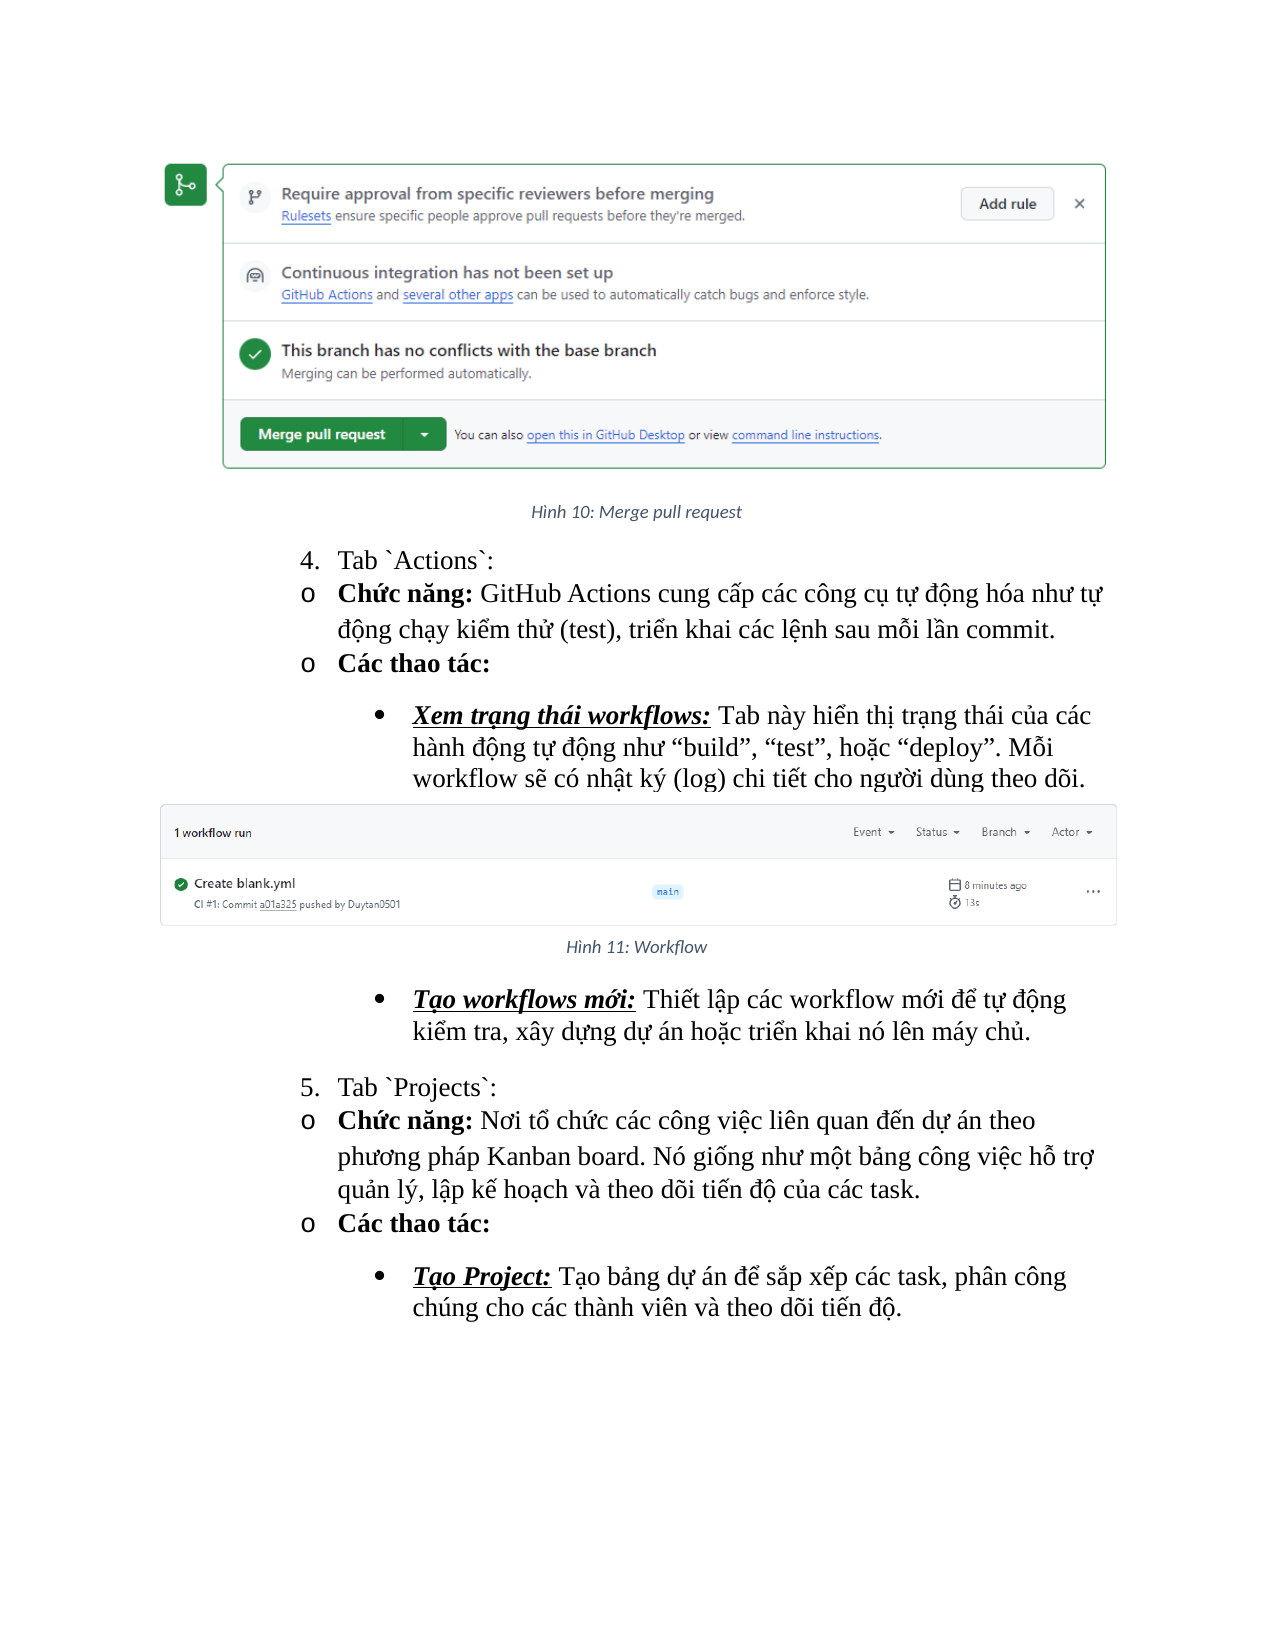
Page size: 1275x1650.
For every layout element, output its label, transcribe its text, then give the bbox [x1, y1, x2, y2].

list Các thao tác: [300, 647, 1125, 680]
picture [150, 150, 1125, 475]
picture [150, 792, 1125, 936]
list Chức năng: GitHub Actions cung cấp các công cụ tự động hóa như tự động chạy kiểm thử (test), triển khai các lệnh sau mỗi lần commit. [300, 577, 1125, 644]
subtitle Tab `Actions`: [300, 544, 1125, 575]
list Tạo Project: Tạo bảng dự án để sắp xếp các task, phân công chúng cho các thành viên và theo dõi tiến độ. [375, 1260, 1125, 1322]
list Xem trạng thái workflows: Tab này hiển thị trạng thái của các hành động tự động như “build”, “test”, hoặc “deploy”. Mỗi workflow sẽ có nhật ký (log) chi tiết cho người dùng theo dõi. [375, 699, 1125, 792]
subtitle Tab `Projects`: [300, 1071, 1125, 1102]
list Tạo workflows mới: Thiết lập các workflow mới để tự động kiểm tra, xây dựng dự án hoặc triển khai nó lên máy chủ. [375, 983, 1125, 1046]
list Chức năng: Nơi tổ chức các công việc liên quan đến dự án theo phương pháp Kanban board. Nó giống như một bảng công việc hỗ trợ quản lý, lập kế hoạch và theo dõi tiến độ của các task. [300, 1104, 1125, 1205]
list Các thao tác: [300, 1207, 1125, 1241]
